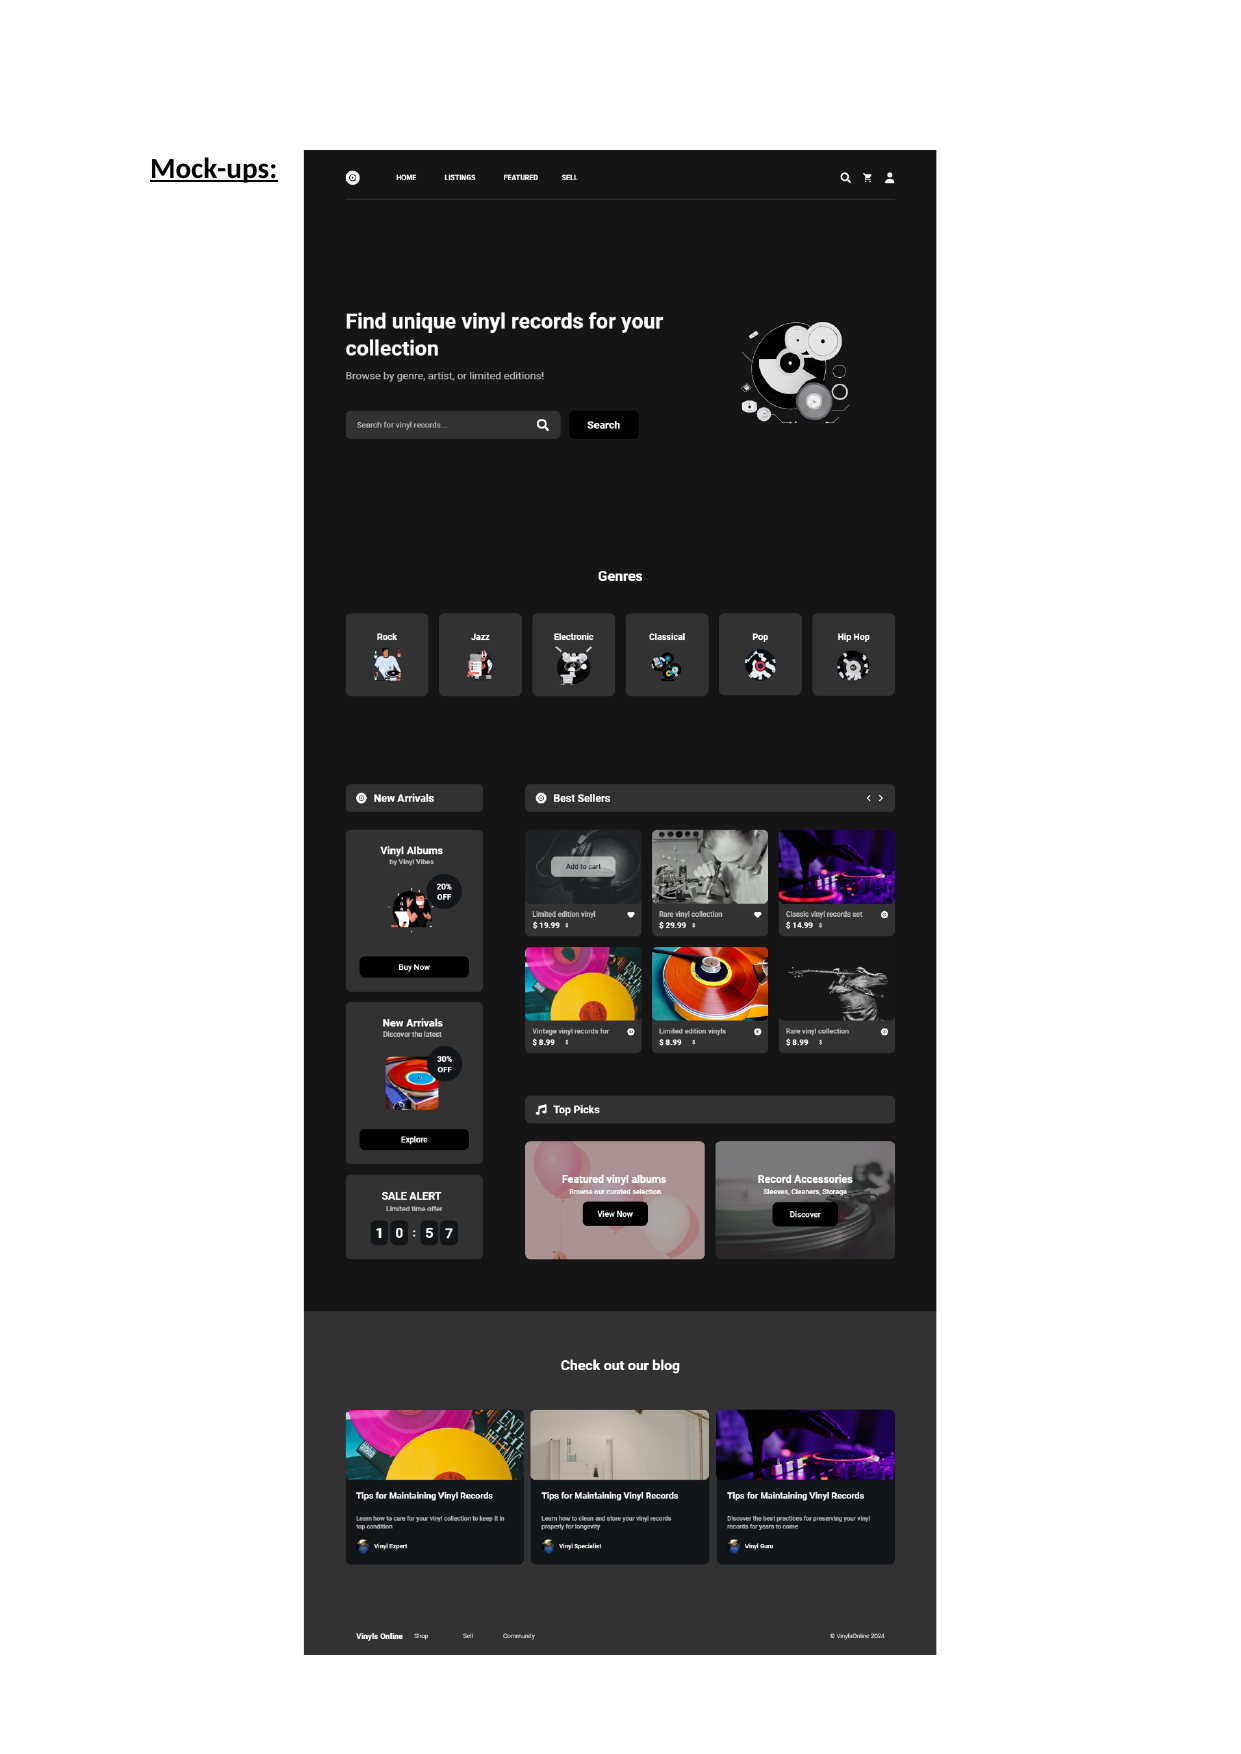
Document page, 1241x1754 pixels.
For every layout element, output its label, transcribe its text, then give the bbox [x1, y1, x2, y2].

text Mock-ups: [150, 150, 1090, 186]
picture [303, 186, 937, 1655]
